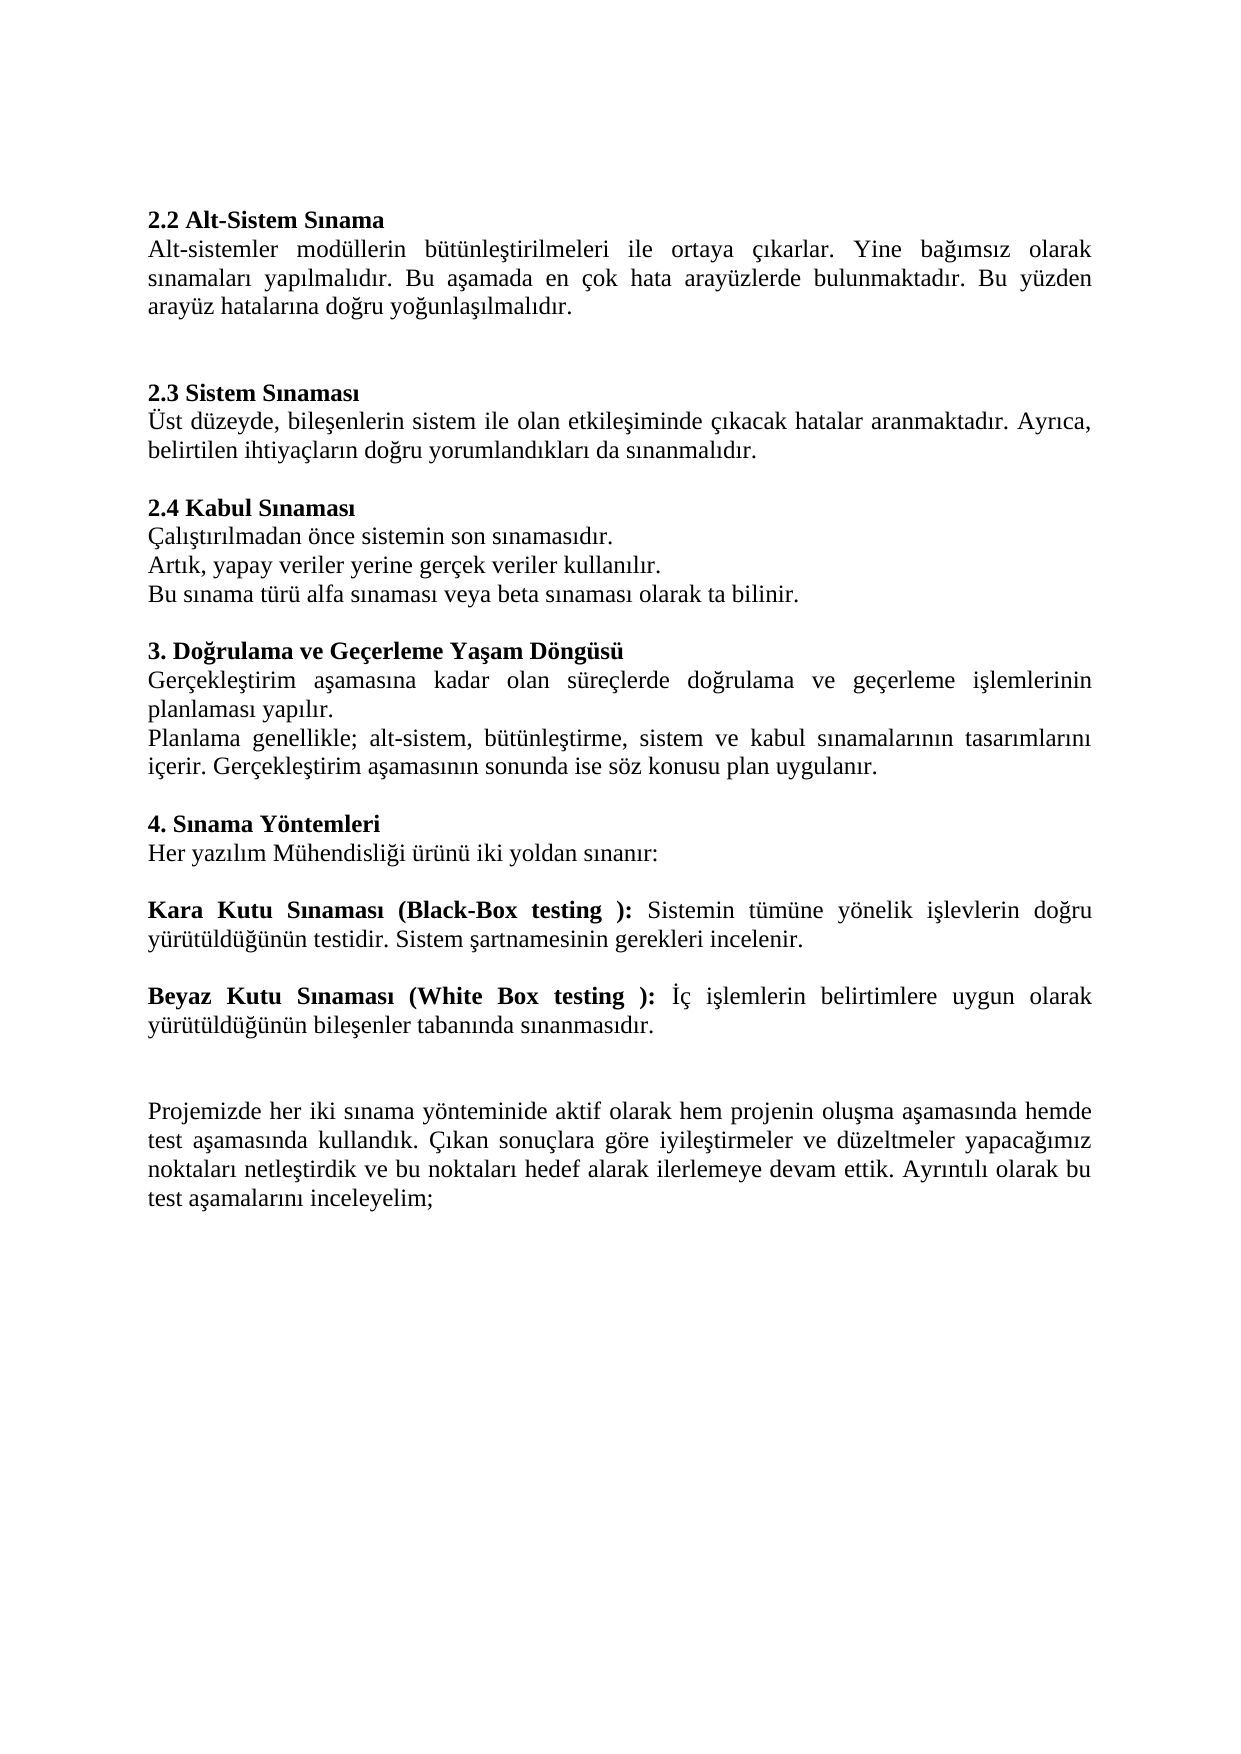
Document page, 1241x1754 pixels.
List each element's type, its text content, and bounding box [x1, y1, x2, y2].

text Alt-sistemler modüllerin bütünleştirilmeleri ile ortaya çıkarlar. Yine bağımsız olarak sınamaları yapılmalıdır. Bu aşamada en çok hata arayüzlerde bulunmaktadır. Bu yüzden arayüz hatalarına doğru yoğunlaşılmalıdır. [148, 234, 1093, 320]
text Beyaz Kutu Sınaması (White Box testing ): İç işlemlerin belirtimlere uygun olarak yürütüldüğünün bileşenler tabanında sınanmasıdır. [148, 981, 1093, 1039]
text Projemizde her iki sınama yönteminide aktif olarak hem projenin oluşma aşamasında hemde test aşamasında kullandık. Çıkan sonuçlara göre iyileştirmeler ve düzeltmeler yapacağımız noktaları netleştirdik ve bu noktaları hedef alarak ilerlemeye devam ettik. Ayrıntılı olarak bu test aşamalarını inceleyelim; [148, 1096, 1093, 1211]
text Kara Kutu Sınaması (Black-Box testing ): Sistemin tümüne yönelik işlevlerin doğru yürütüldüğünün testidir. Sistem şartnamesinin gerekleri incelenir. [148, 895, 1093, 953]
text Her yazılım Mühendisliği ürünü iki yoldan sınanır: [148, 838, 1093, 866]
text Bu sınama türü alfa sınaması veya beta sınaması olarak ta bilinir. [148, 579, 1093, 608]
text Gerçekleştirim aşamasına kadar olan süreçlerde doğrulama ve geçerleme işlemlerinin planlaması yapılır. [148, 665, 1093, 723]
text Planlama genellikle; alt-sistem, bütünleştirme, sistem ve kabul sınamalarının tasarımlarını içerir. Gerçekleştirim aşamasının sonunda ise söz konusu plan uygulanır. [148, 723, 1093, 780]
text 4. Sınama Yöntemleri [148, 809, 1093, 838]
text Üst düzeyde, bileşenlerin sistem ile olan etkileşiminde çıkacak hatalar aranmaktadır. Ayrıca, belirtilen ihtiyaçların doğru yorumlandıkları da sınanmalıdır. [148, 406, 1093, 464]
text 2.4 Kabul Sınaması [148, 493, 1093, 521]
text 3. Doğrulama ve Geçerleme Yaşam Döngüsü [148, 636, 1093, 665]
text 2.2 Alt-Sistem Sınama [148, 205, 1093, 234]
text Artık, yapay veriler yerine gerçek veriler kullanılır. [148, 550, 1093, 579]
text 2.3 Sistem Sınaması [148, 378, 1093, 406]
text Çalıştırılmadan önce sistemin son sınamasıdır. [148, 521, 1093, 550]
